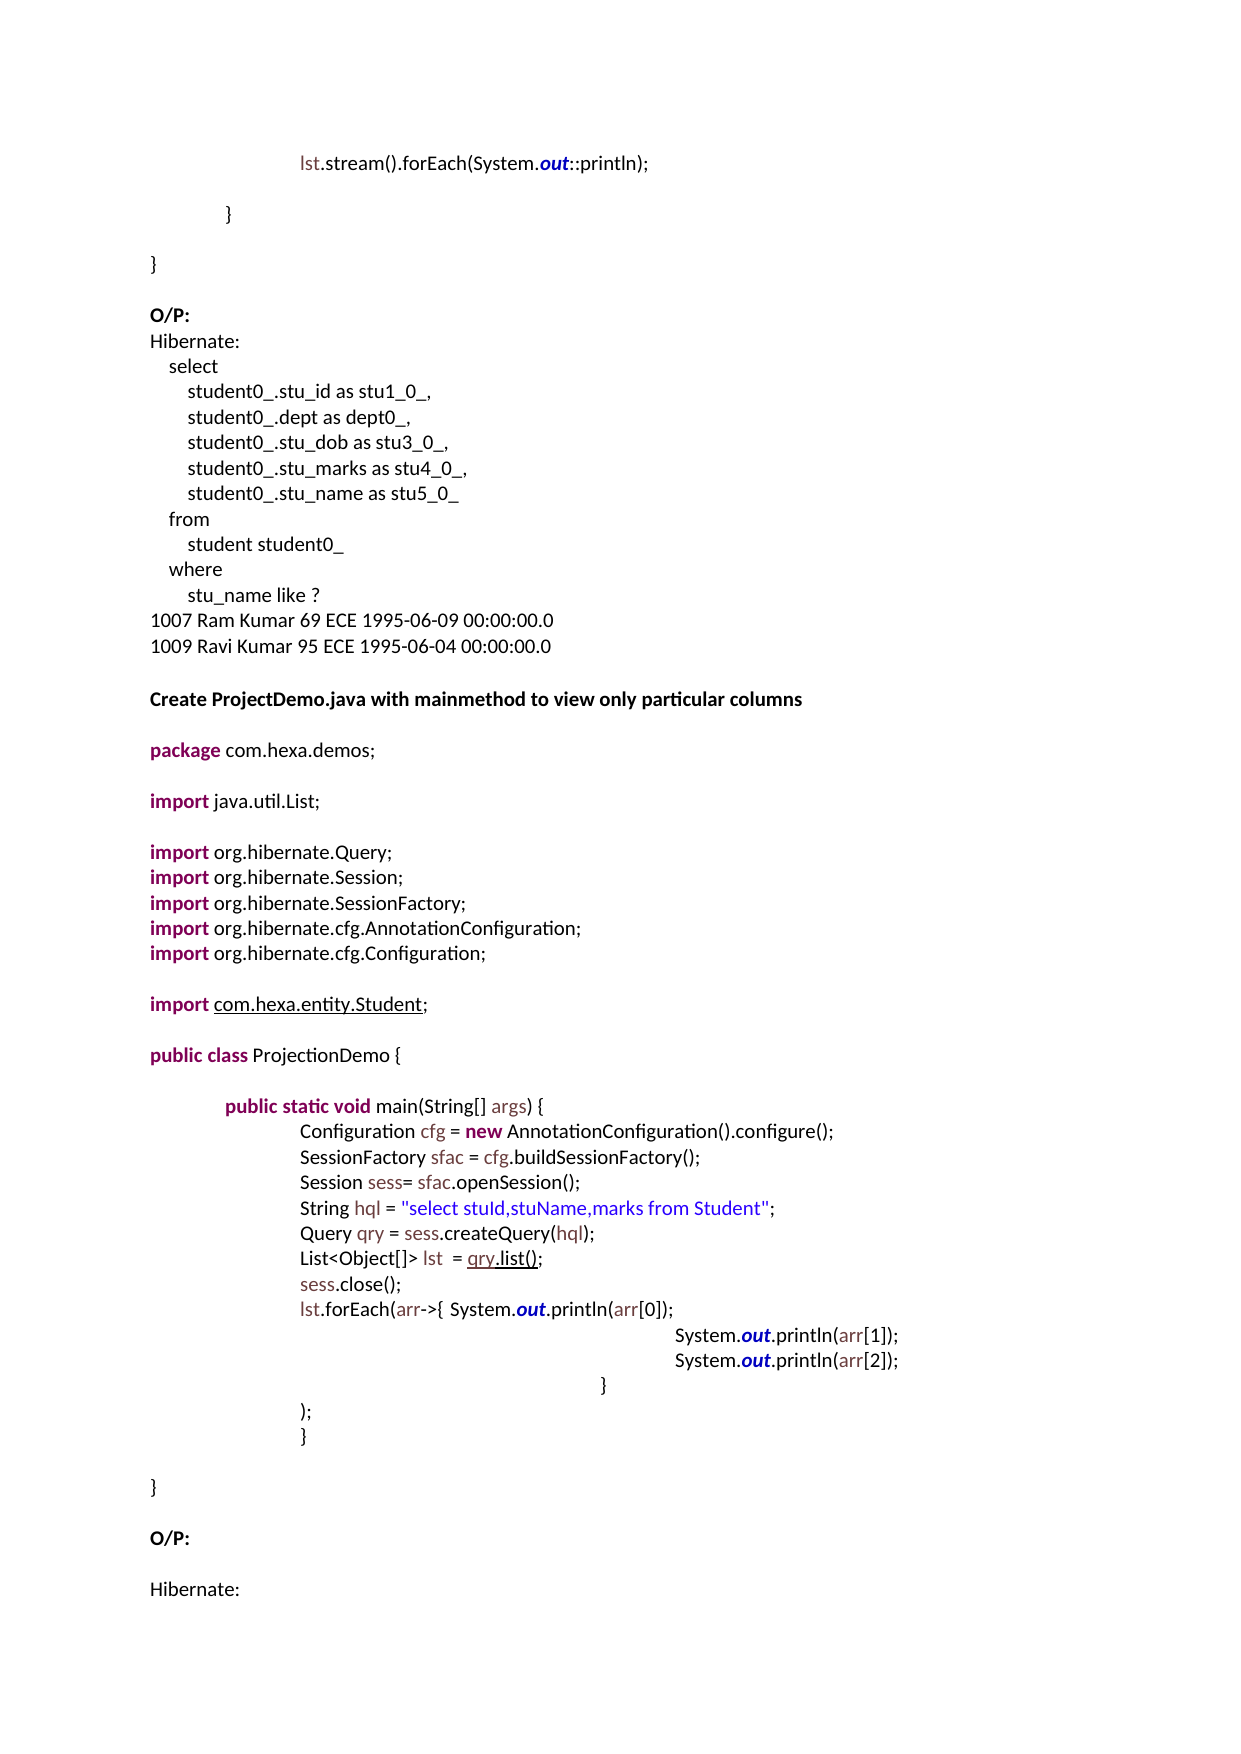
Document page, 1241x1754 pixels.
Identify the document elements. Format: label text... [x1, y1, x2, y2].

text from [150, 506, 1090, 531]
text import org.hibernate.Query; [150, 839, 1090, 864]
text String hql = "select stuId,stuName,marks from Student"; [150, 1195, 1090, 1220]
text import org.hibernate.SessionFactory; [150, 890, 1090, 915]
text System.out.println(arr[1]); [150, 1322, 1090, 1347]
text 1009 Ravi Kumar 95 ECE 1995-06-04 00:00:00.0 [150, 633, 1090, 658]
text import com.hexa.entity.Student; [150, 991, 1090, 1017]
text student0_.stu_name as stu5_0_ [150, 480, 1090, 506]
text where [150, 557, 1090, 582]
text public static void main(String[] args) { [150, 1093, 1090, 1118]
text select [150, 353, 1090, 379]
text 1007 Ram Kumar 69 ECE 1995-06-09 00:00:00.0 [150, 607, 1090, 633]
text student0_.stu_marks as stu4_0_, [150, 455, 1090, 480]
text O/P: [150, 302, 1090, 328]
text } [150, 1373, 1090, 1398]
text import org.hibernate.cfg.AnnotationConfiguration; [150, 915, 1090, 941]
text } [150, 201, 1090, 226]
text SessionFactory sfac = cfg.buildSessionFactory(); [150, 1144, 1090, 1169]
text List<Object[]> lst = qry.list(); [150, 1246, 1090, 1271]
text import org.hibernate.Session; [150, 864, 1090, 890]
text lst.stream().forEach(System.out::println); [150, 150, 1090, 175]
text Hibernate: [150, 328, 1090, 353]
text student0_.stu_id as stu1_0_, [150, 379, 1090, 404]
text } [150, 1423, 1090, 1449]
text public class ProjectionDemo { [150, 1042, 1090, 1068]
text import java.util.List; [150, 788, 1090, 813]
text Configuration cfg = new AnnotationConfiguration().configure(); [150, 1118, 1090, 1144]
text Session sess= sfac.openSession(); [150, 1169, 1090, 1195]
text } [150, 1474, 1090, 1500]
text Query qry = sess.createQuery(hql); [150, 1220, 1090, 1246]
text stu_name like ? [150, 582, 1090, 607]
text sess.close(); [150, 1271, 1090, 1296]
text student student0_ [150, 531, 1090, 557]
text O/P: [150, 1525, 1090, 1551]
text System.out.println(arr[2]); [150, 1347, 1090, 1373]
text Hibernate: [150, 1576, 1090, 1601]
text student0_.dept as dept0_, [150, 404, 1090, 429]
text } [150, 252, 1090, 277]
text Create ProjectDemo.java with mainmethod to view only particular columns [150, 686, 1090, 712]
text ); [150, 1398, 1090, 1423]
text package com.hexa.demos; [150, 737, 1090, 763]
text import org.hibernate.cfg.Configuration; [150, 941, 1090, 966]
text student0_.stu_dob as stu3_0_, [150, 429, 1090, 455]
text lst.forEach(arr->{ System.out.println(arr[0]); [150, 1296, 1090, 1322]
